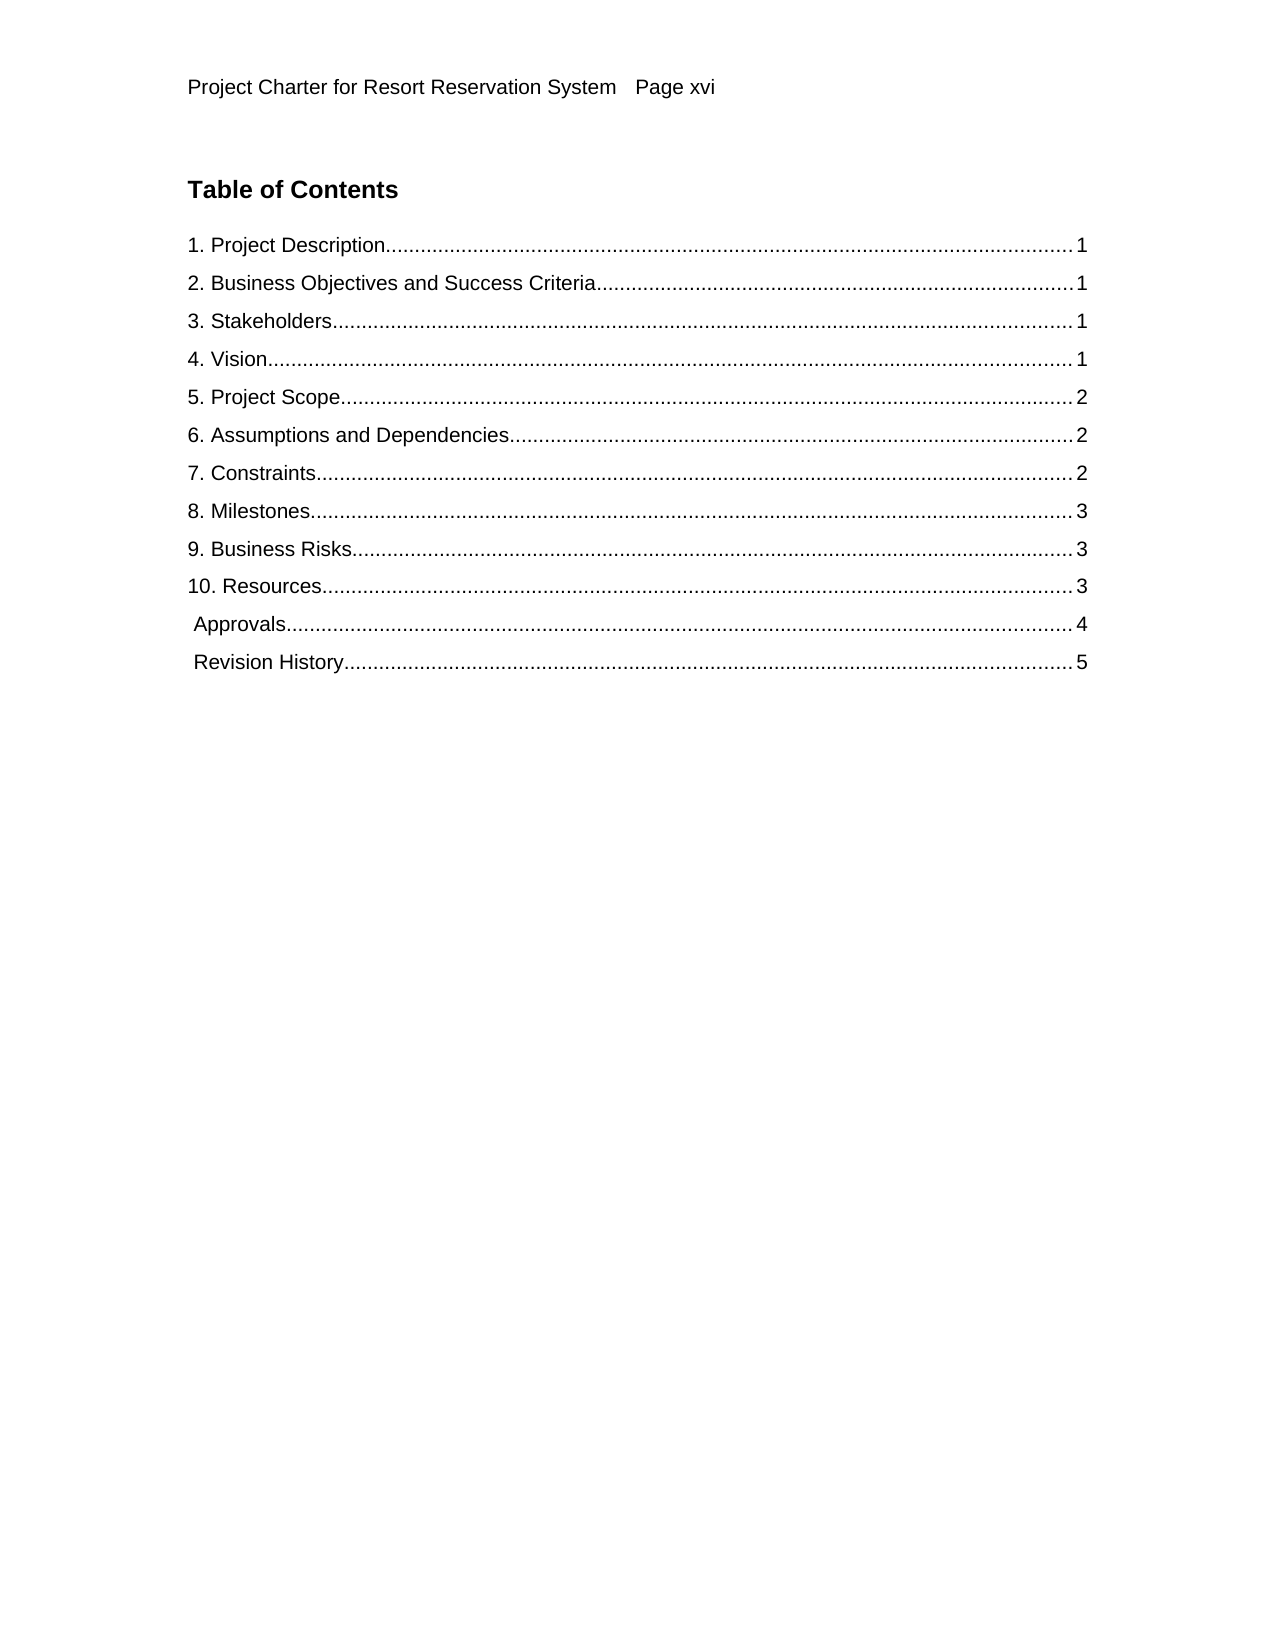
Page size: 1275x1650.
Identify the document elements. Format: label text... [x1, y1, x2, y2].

text 4. Vision 1 [187, 347, 1087, 371]
text 9. Business Risks 3 [187, 536, 1087, 560]
text Table of Contents [187, 175, 1087, 204]
text 1. Project Description 1 [187, 233, 1087, 257]
text 10. Resources 3 [187, 574, 1087, 598]
text 2. Business Objectives and Success Criteria 1 [187, 271, 1087, 295]
text Approvals 4 [187, 612, 1087, 636]
text 5. Project Scope 2 [187, 385, 1087, 409]
text 6. Assumptions and Dependencies 2 [187, 423, 1087, 447]
text Revision History 5 [187, 650, 1087, 674]
text 3. Stakeholders 1 [187, 309, 1087, 333]
text 7. Constraints 2 [187, 461, 1087, 484]
text 8. Milestones 3 [187, 498, 1087, 522]
